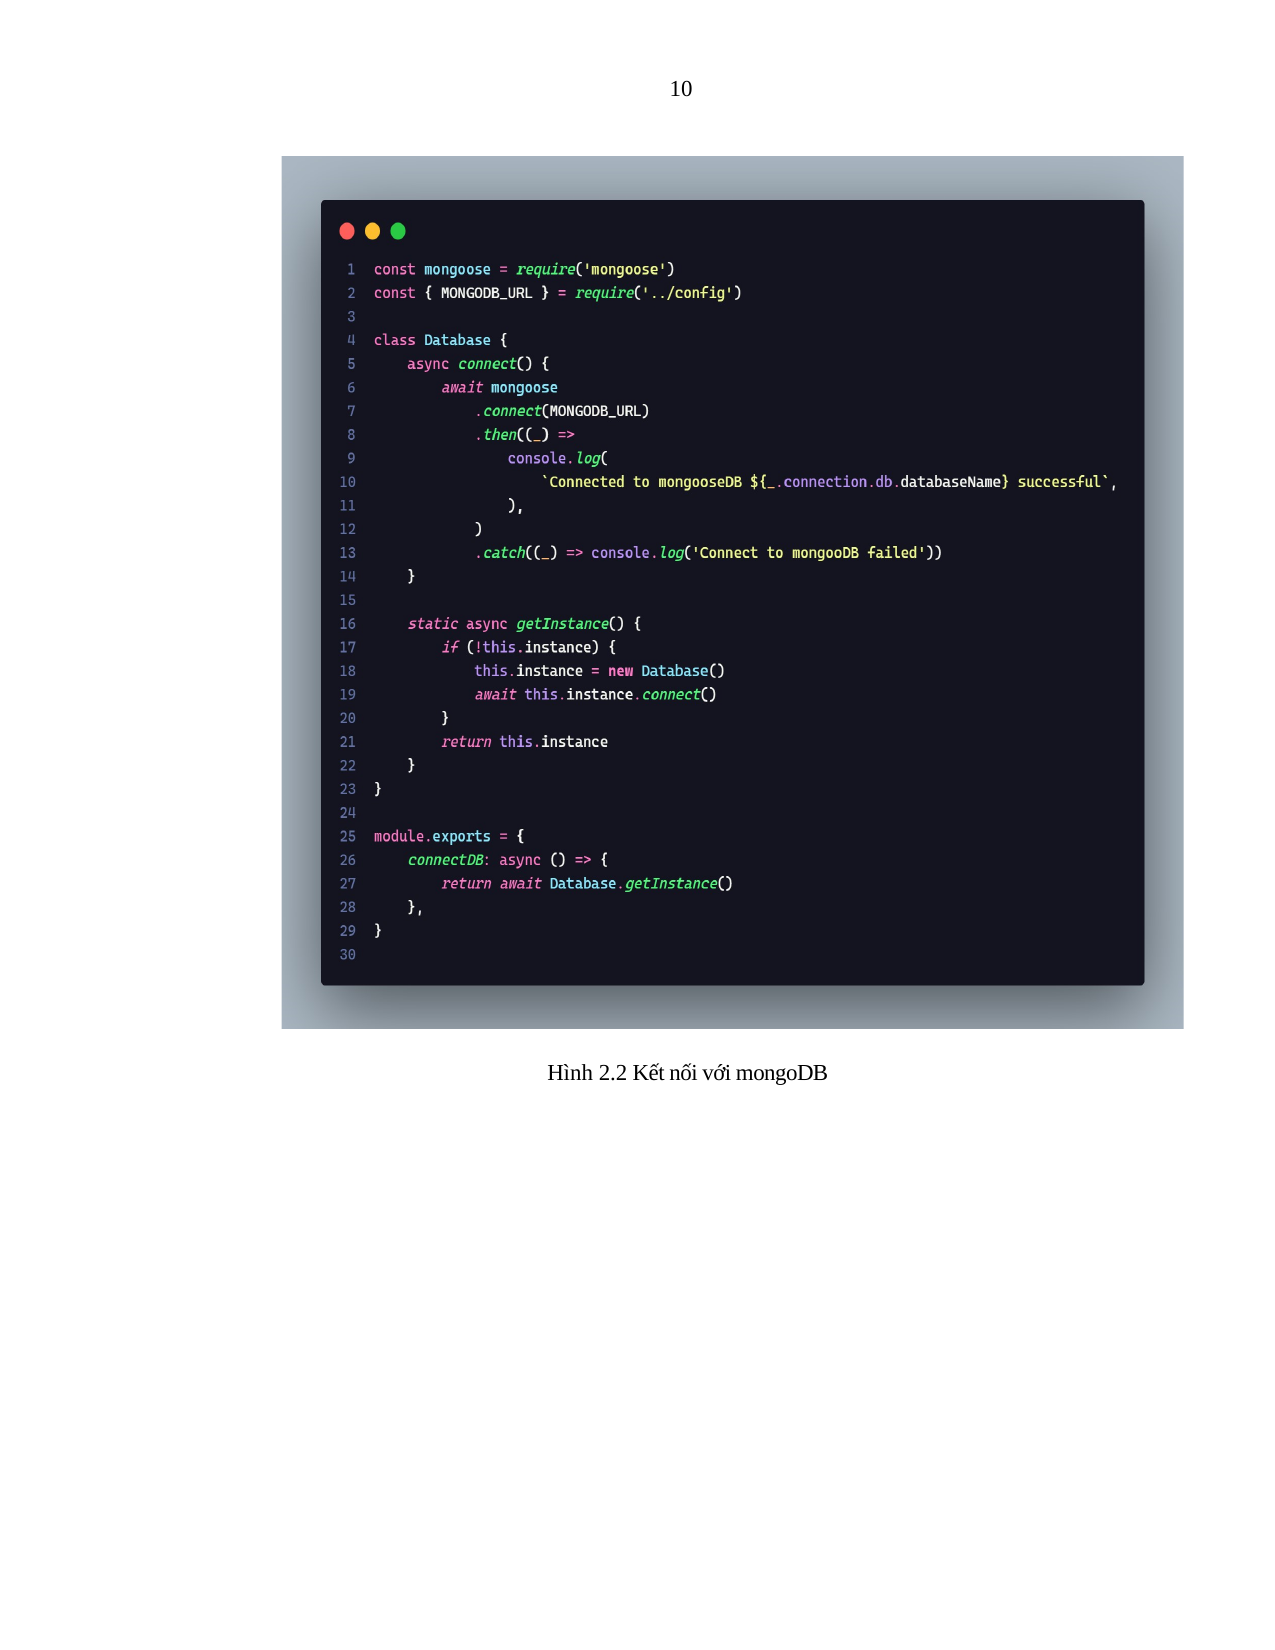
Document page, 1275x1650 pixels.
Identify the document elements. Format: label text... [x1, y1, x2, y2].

picture [281, 156, 1184, 1029]
text Hình 2.2 Kết nối với mongoDB [392, 1059, 971, 1086]
